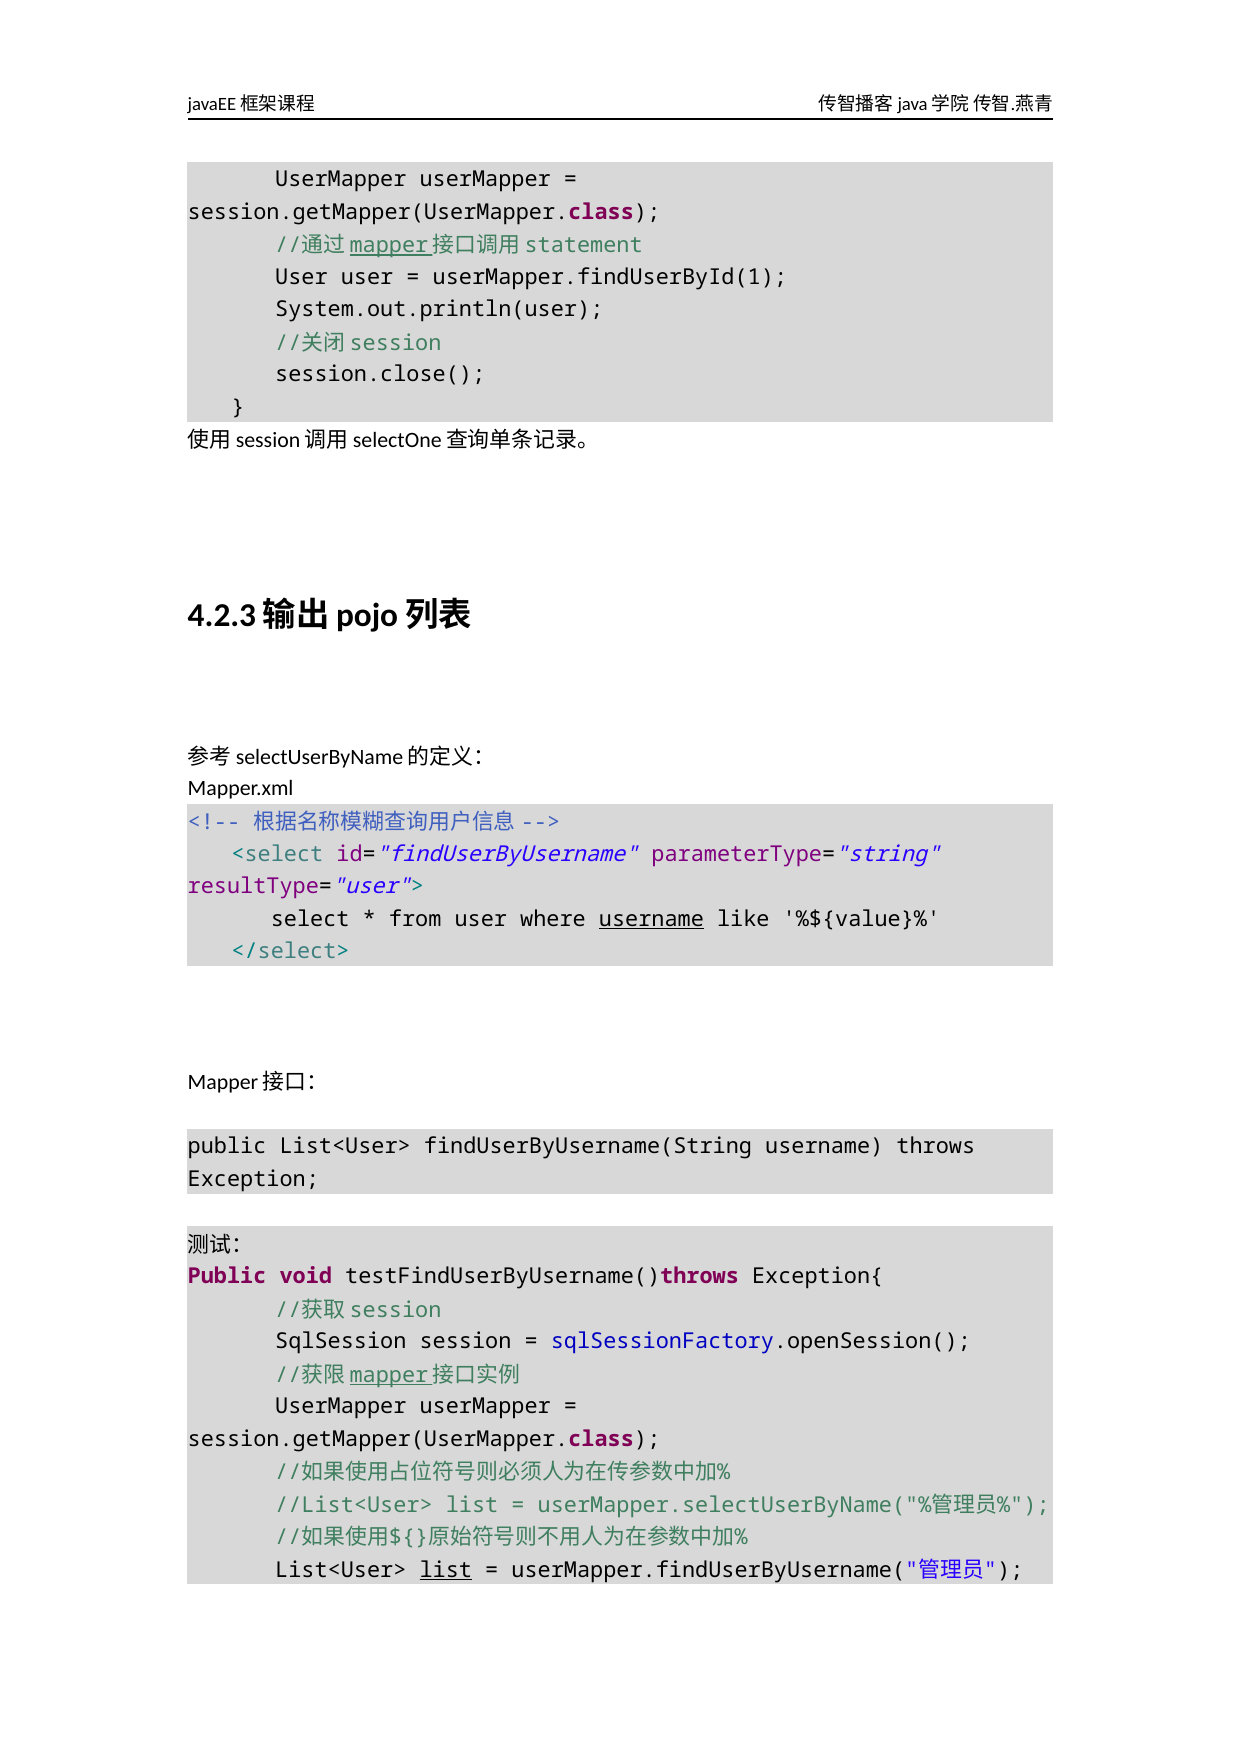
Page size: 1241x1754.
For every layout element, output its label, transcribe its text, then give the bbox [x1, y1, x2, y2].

text } [187, 389, 1053, 422]
text <select id="findUserByUsername" parameterType="string" resultType="user"> [187, 836, 1053, 901]
text 使用session调用selectOne查询单条记录。 [187, 422, 1053, 454]
subtitle 输出pojo列表 [187, 579, 1053, 644]
text List<User> list = userMapper.findUserByUsername("管理员"); [187, 1551, 1053, 1584]
text UserMapper userMapper = session.getMapper(UserMapper.class); [187, 1389, 1053, 1454]
text //如果使用${}原始符号则不用人为在参数中加% [187, 1519, 1053, 1551]
text //获取session [187, 1291, 1053, 1324]
text 参考selectUserByName的定义： [187, 739, 1053, 771]
text UserMapper userMapper = session.getMapper(UserMapper.class); [187, 162, 1053, 227]
text //如果使用占位符号则必须人为在传参数中加% [187, 1454, 1053, 1486]
text SqlSession session = sqlSessionFactory.openSession(); [187, 1324, 1053, 1356]
text 测试： [187, 1226, 1053, 1259]
text System.out.println(user); [187, 292, 1053, 324]
text Public void testFindUserByUsername()throws Exception{ [187, 1259, 1053, 1291]
text //关闭session [187, 324, 1053, 357]
text //通过mapper接口调用statement [187, 227, 1053, 259]
text <!-- 根据名称模糊查询用户信息 --> [187, 804, 1053, 836]
text Mapper.xml [187, 771, 1053, 804]
text //获限mapper接口实例 [187, 1356, 1053, 1389]
text select * from user where username like '%${value}%' [187, 901, 1053, 934]
text //List<User> list = userMapper.selectUserByName("%管理员%"); [187, 1486, 1053, 1519]
text public List<User> findUserByUsername(String username) throws Exception; [187, 1129, 1053, 1194]
text Mapper接口： [187, 1064, 1053, 1096]
text </select> [187, 934, 1053, 966]
text User user = userMapper.findUserById(1); [187, 259, 1053, 292]
text session.close(); [187, 357, 1053, 389]
